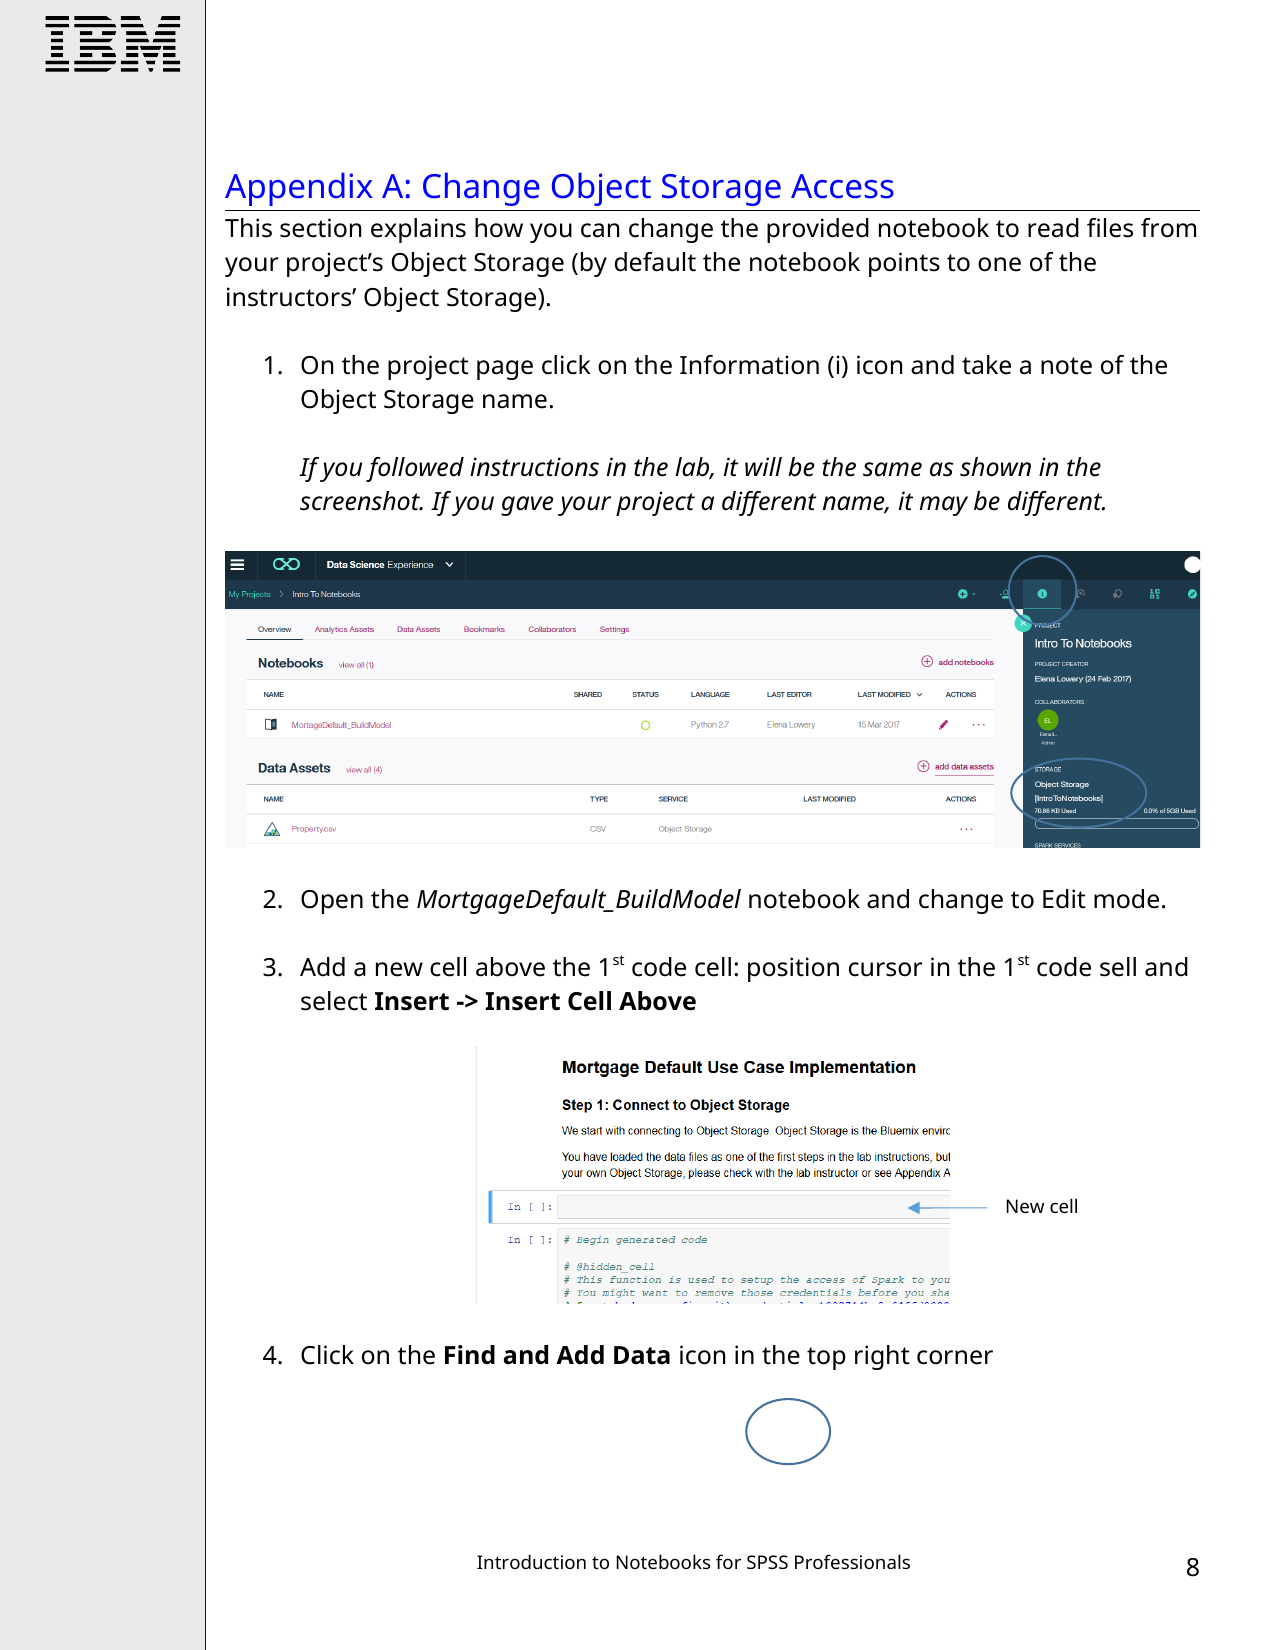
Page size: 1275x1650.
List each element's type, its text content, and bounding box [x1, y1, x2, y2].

subtitle Appendix A: Change Object Storage Access [225, 162, 1200, 210]
list Add a new cell above the 1st code cell: position cursor in the 1st code sell and select Insert -> Insert Cell Above [262, 949, 1200, 1018]
list On the project page click on the Information (i) icon and take a note of the Object Storage name. [262, 347, 1200, 415]
picture [225, 551, 1200, 848]
text This section explains how you can change the provided notebook to read files from your project’s Object Storage (by default the notebook points to one of the instructors’ Object Storage). [225, 211, 1200, 313]
list Open the MortgageDefault_BuildModel notebook and change to Edit mode. [262, 881, 1200, 916]
text If you followed instructions in the lab, it will be the same as shown in the screenshot. If you gave your project a different name, it may be different. [300, 449, 1200, 518]
picture [475, 1046, 951, 1304]
picture [45, 16, 181, 72]
list Click on the Find and Add Data icon in the top right corner [262, 1338, 1200, 1372]
